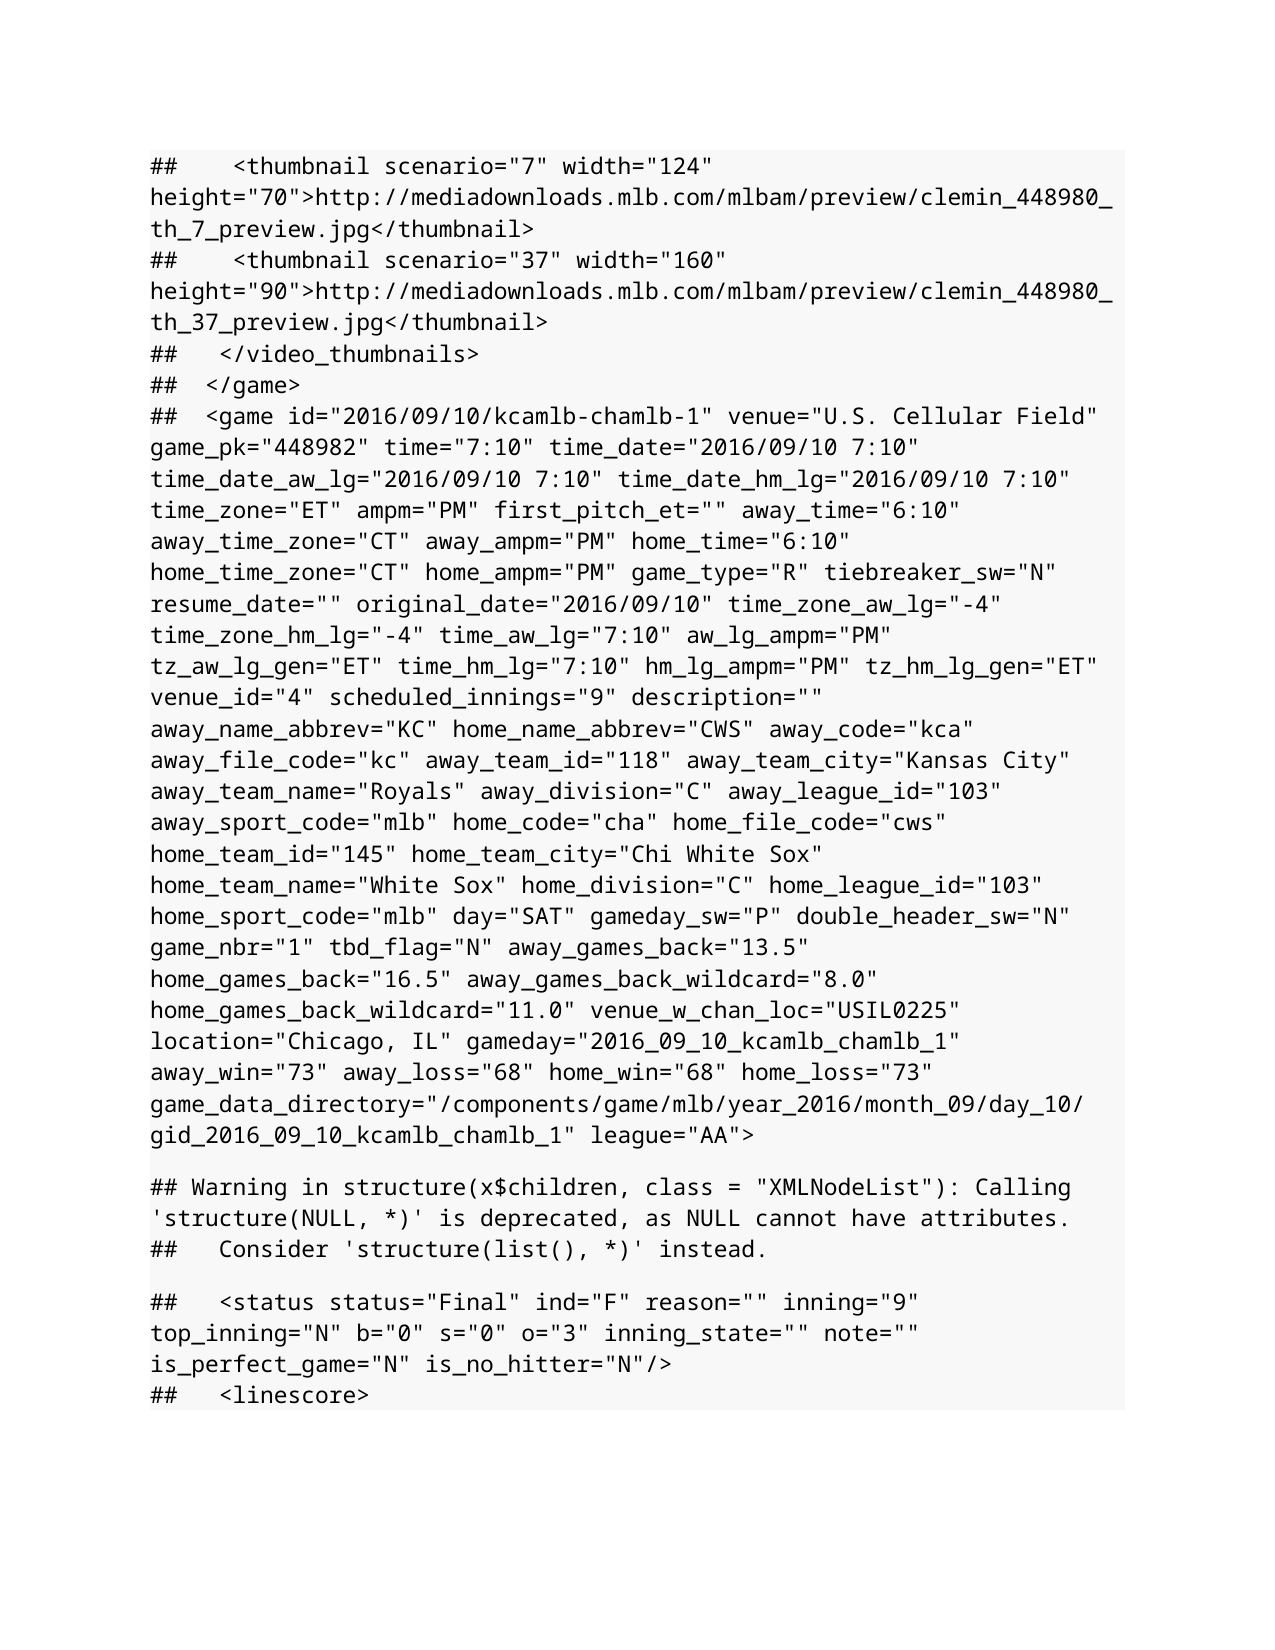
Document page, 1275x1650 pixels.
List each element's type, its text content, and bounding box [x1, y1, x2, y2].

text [150, 150, 1125, 1150]
text ## <status status="Final" ind="F" reason="" inning="9" top_inning="N" b="0" s="0" o="3" inning_state="" note="" is_perfect_game="N" is_no_hitter="N"/> ## <linescore> [150, 1285, 1125, 1410]
